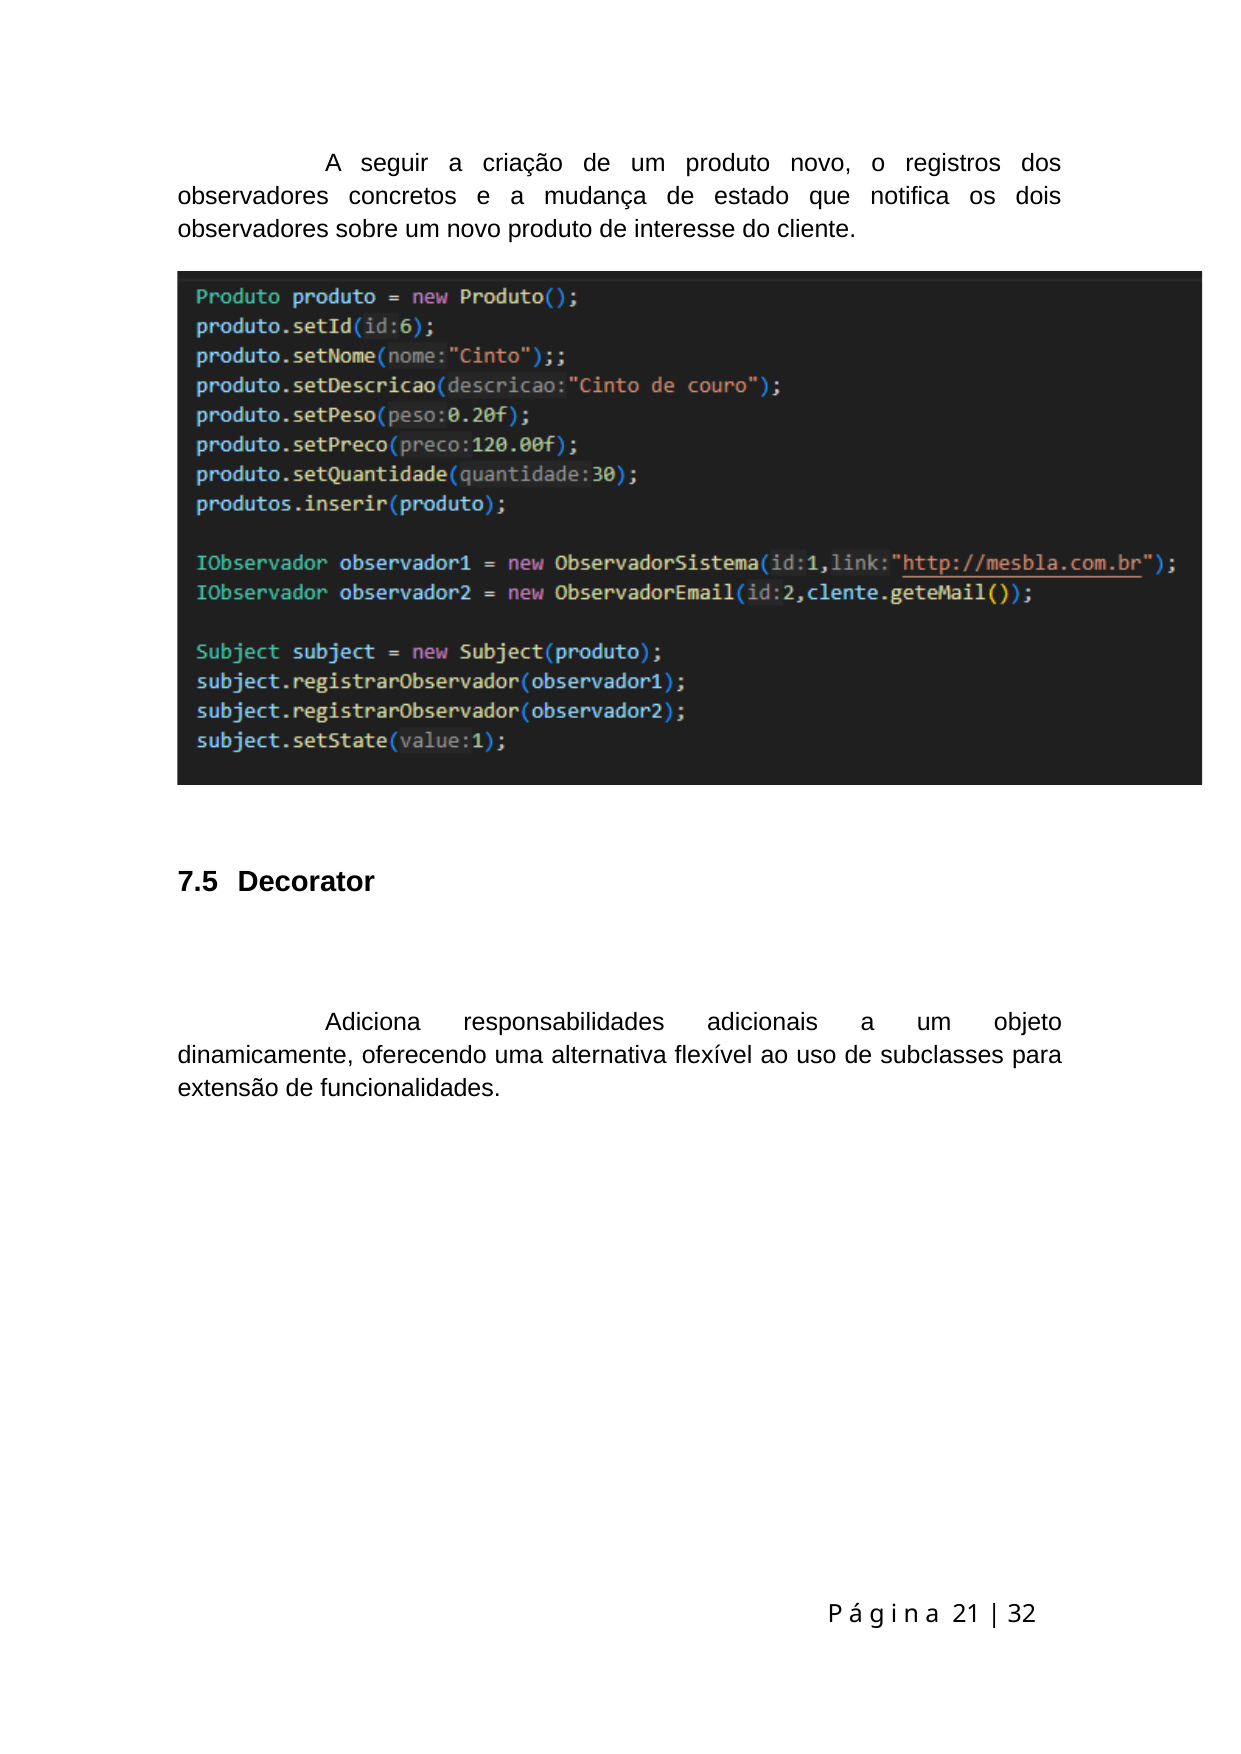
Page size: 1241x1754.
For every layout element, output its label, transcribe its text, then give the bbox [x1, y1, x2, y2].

subtitle Decorator [177, 863, 1063, 897]
text A seguir a criação de um produto novo, o registros dos observadores concretos e a mudança de estado que notifica os dois observadores sobre um novo produto de interesse do cliente. [177, 148, 1063, 242]
picture [177, 271, 1203, 785]
text Adiciona responsabilidades adicionais a um objeto dinamicamente, oferecendo uma alternativa flexível ao uso de subclasses para extensão de funcionalidades. [177, 1007, 1063, 1102]
